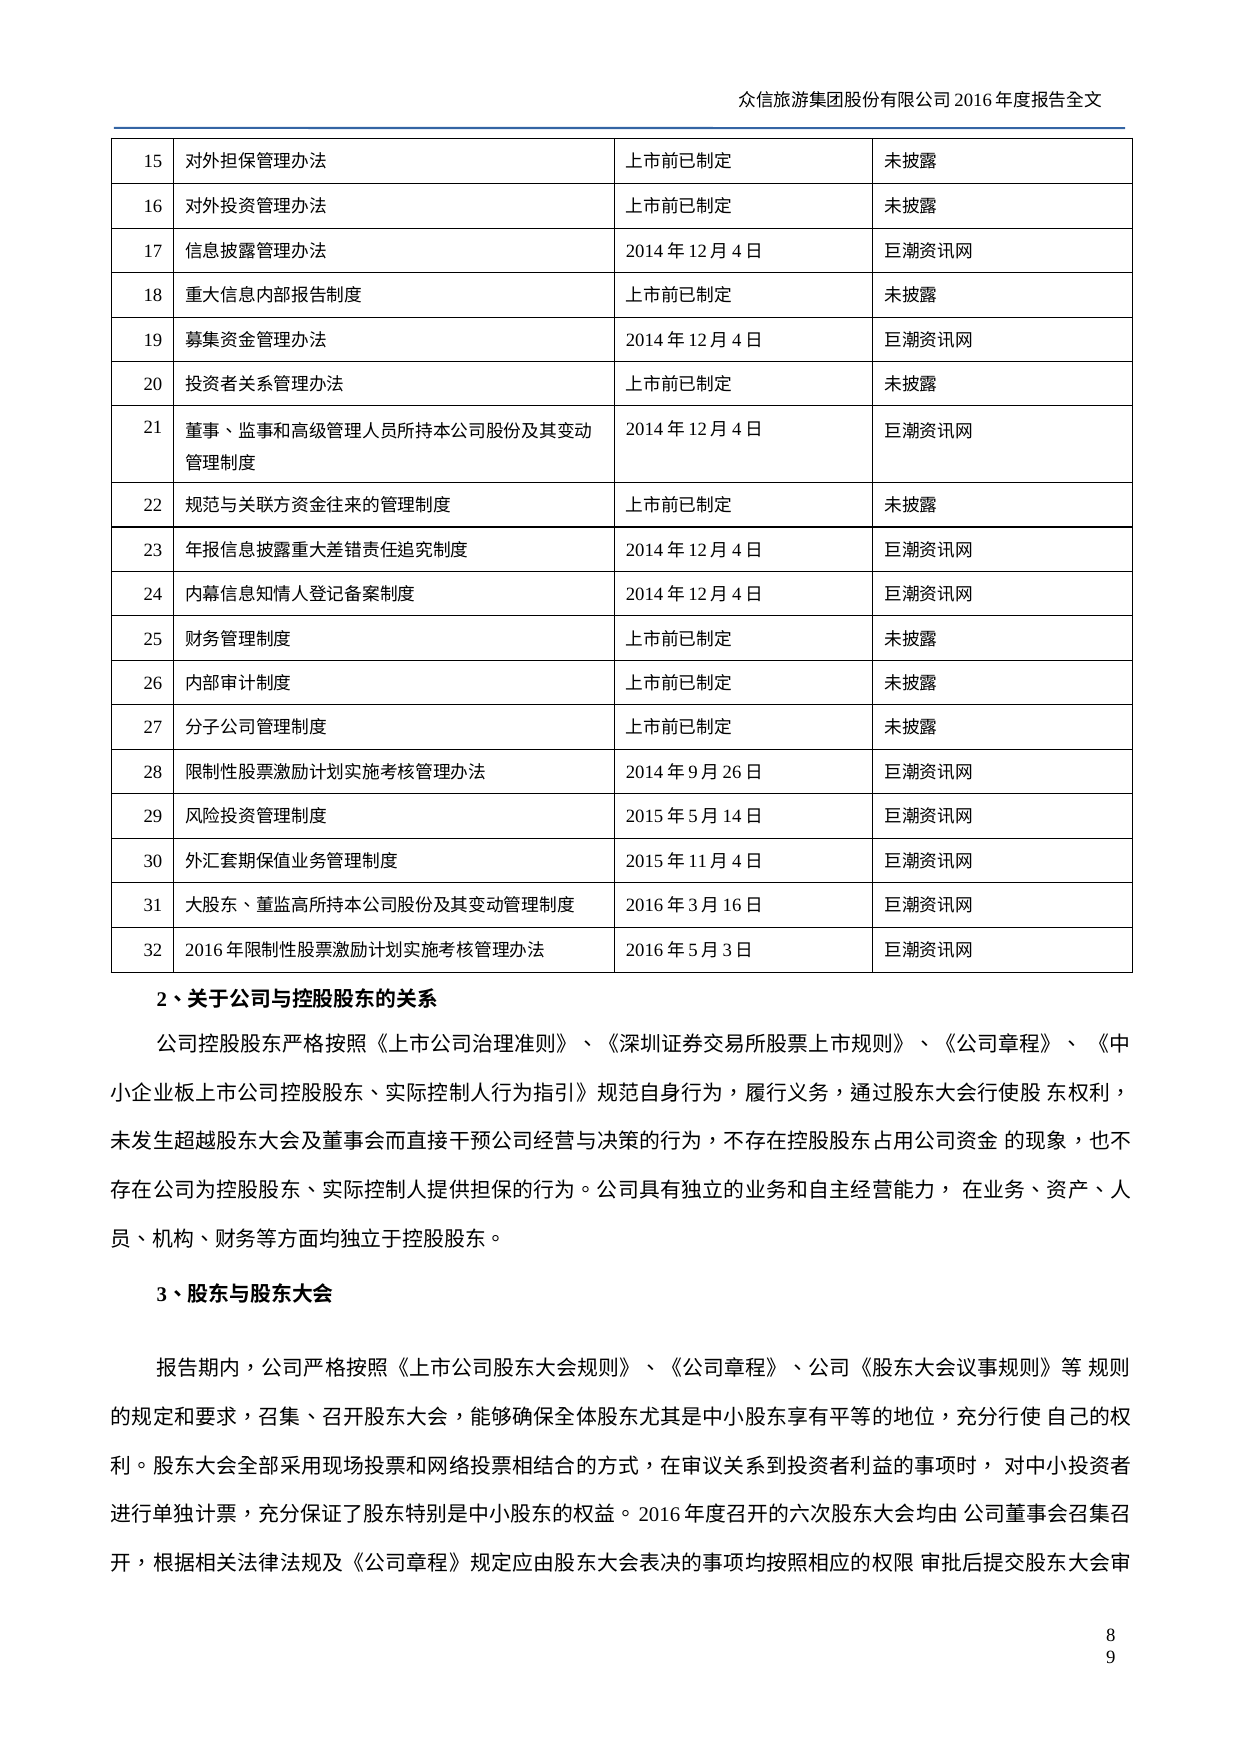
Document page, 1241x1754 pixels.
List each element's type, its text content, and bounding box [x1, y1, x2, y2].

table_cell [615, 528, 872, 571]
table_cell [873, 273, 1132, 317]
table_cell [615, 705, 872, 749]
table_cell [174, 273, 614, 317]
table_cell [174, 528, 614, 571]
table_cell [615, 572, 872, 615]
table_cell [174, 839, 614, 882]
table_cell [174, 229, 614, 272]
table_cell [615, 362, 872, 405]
text 公司控股股东严格按照《上市公司治理准则》、《深圳证券交易所股票上市规则》、《公司章程》、 《中小企业板上市公司控股股东、实际控制人行为指引》规范自身行为，履行义务，通过股东大会行使股 东权利，未发生超越股东大会及董事会而直接干预公司经营与决策的行为，不存在控股股东占用公司资金 的现象，也不存在公司为控股股东、实际控制人提供担保的行为。公司具有独立的业务和自主经营能力， 在业务、资产、人员、机构、财务等方面均独立于控股股东。 [111, 1012, 1133, 1256]
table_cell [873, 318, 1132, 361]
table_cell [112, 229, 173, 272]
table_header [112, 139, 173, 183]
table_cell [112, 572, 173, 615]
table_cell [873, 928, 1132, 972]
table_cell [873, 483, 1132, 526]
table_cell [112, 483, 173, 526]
text 3、股东与股东大会 [111, 1279, 1133, 1308]
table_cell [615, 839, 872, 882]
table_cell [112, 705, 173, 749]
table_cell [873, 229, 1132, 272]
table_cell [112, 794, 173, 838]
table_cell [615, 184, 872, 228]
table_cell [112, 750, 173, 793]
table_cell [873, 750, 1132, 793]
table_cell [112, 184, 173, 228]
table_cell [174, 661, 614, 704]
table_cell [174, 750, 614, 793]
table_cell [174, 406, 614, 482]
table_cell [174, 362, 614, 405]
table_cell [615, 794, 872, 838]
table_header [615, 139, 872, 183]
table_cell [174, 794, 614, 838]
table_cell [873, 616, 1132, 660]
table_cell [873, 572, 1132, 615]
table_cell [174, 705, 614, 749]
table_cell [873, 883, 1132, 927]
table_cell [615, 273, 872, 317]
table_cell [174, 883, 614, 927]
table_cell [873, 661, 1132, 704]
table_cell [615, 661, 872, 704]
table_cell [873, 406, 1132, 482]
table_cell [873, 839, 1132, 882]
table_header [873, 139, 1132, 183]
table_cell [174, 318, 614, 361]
text 2、关于公司与控股股东的关系 [111, 984, 1133, 1012]
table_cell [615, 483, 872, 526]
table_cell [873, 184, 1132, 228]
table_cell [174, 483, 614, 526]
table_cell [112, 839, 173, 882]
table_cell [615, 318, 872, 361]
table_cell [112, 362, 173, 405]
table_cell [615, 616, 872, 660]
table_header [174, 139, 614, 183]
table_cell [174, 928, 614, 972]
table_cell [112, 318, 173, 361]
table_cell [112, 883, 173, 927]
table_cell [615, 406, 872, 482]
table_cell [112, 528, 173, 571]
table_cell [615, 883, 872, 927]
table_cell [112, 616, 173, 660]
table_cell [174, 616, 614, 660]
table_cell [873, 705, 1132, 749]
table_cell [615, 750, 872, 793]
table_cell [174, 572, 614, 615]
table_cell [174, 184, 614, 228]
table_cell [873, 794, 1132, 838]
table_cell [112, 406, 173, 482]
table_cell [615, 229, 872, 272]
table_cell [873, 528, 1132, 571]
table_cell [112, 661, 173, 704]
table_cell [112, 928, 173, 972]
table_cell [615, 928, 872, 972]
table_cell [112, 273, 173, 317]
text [111, 1336, 1133, 1581]
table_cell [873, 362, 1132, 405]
